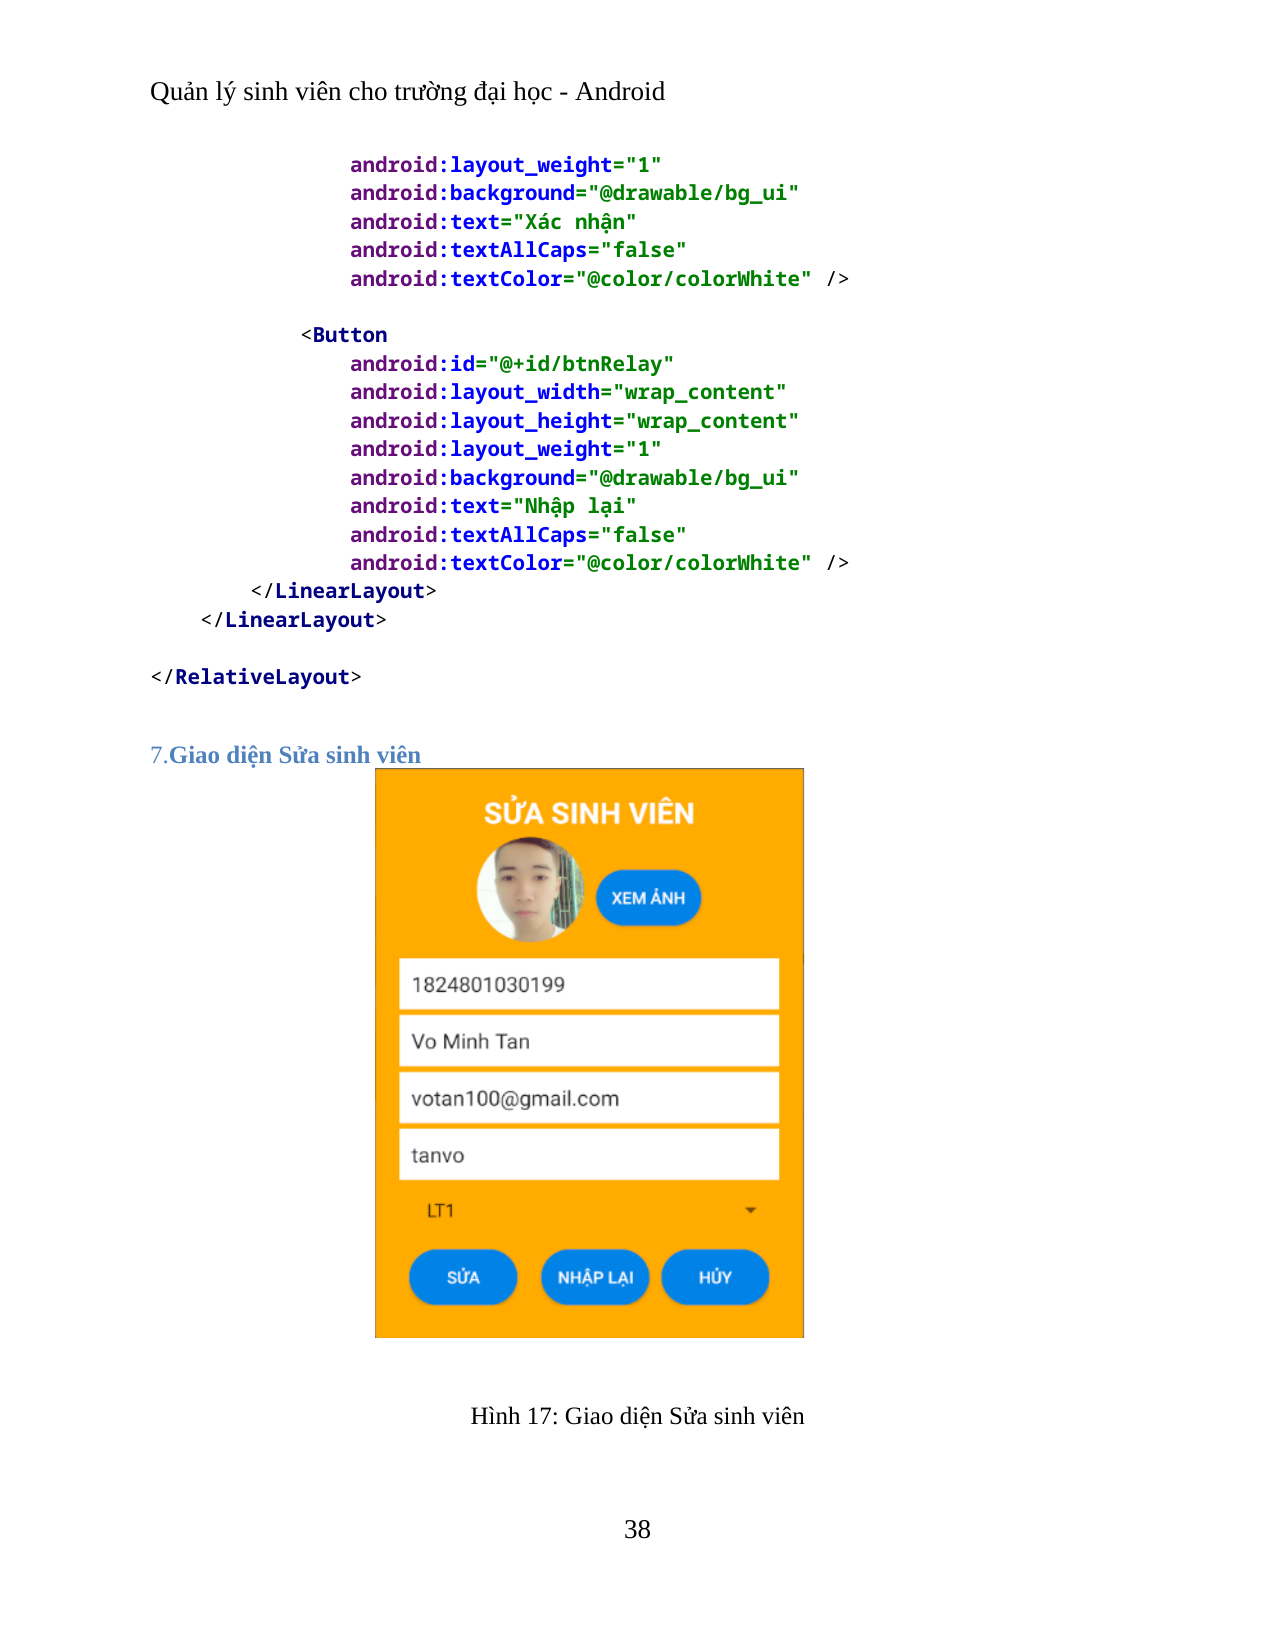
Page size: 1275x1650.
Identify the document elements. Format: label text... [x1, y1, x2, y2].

subtitle 7.Giao diện Sửa sinh viên [150, 740, 1125, 769]
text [150, 150, 1125, 690]
text Hình 17: Giao diện Sửa sinh viên [150, 1401, 1125, 1430]
